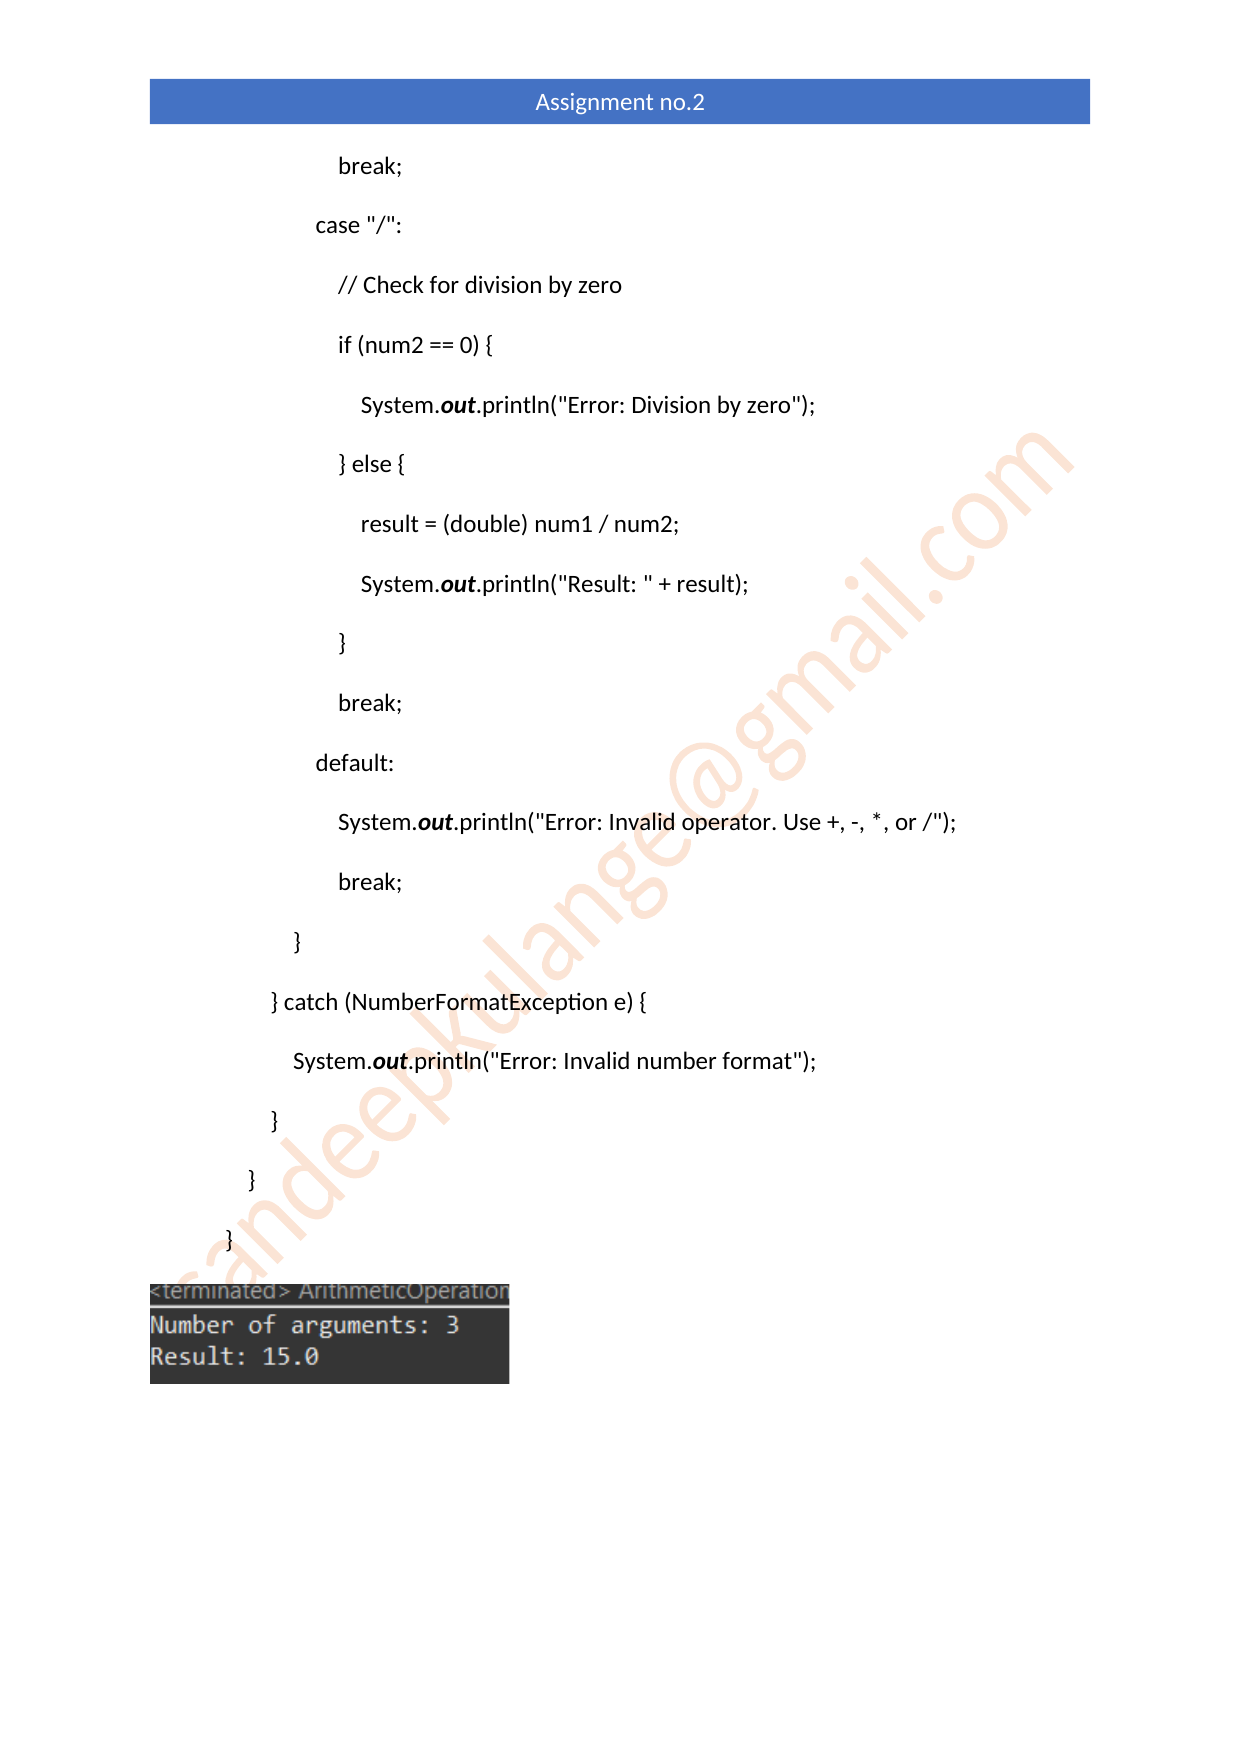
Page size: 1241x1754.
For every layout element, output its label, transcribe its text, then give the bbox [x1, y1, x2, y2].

text } else { [225, 448, 1090, 479]
text } [225, 1165, 1090, 1195]
text } [225, 1224, 1090, 1255]
text System.out.println("Error: Division by zero"); [225, 389, 1090, 419]
text System.out.println("Error: Invalid number format"); [225, 1045, 1090, 1076]
text } catch (NumberFormatException e) { [225, 986, 1090, 1016]
text // Check for division by zero [225, 269, 1090, 300]
text } [225, 627, 1090, 658]
text break; [225, 687, 1090, 718]
text break; [225, 866, 1090, 897]
text } [225, 926, 1090, 956]
picture [150, 1284, 510, 1384]
text System.out.println("Result: " + result); [225, 568, 1090, 598]
text } [225, 1105, 1090, 1136]
text if (num2 == 0) { [225, 329, 1090, 359]
text default: [225, 747, 1090, 777]
text case "/": [225, 210, 1090, 240]
text result = (double) num1 / num2; [225, 508, 1090, 539]
text System.out.println("Error: Invalid operator. Use +, -, *, or /"); [225, 807, 1090, 837]
text break; [225, 150, 1090, 181]
